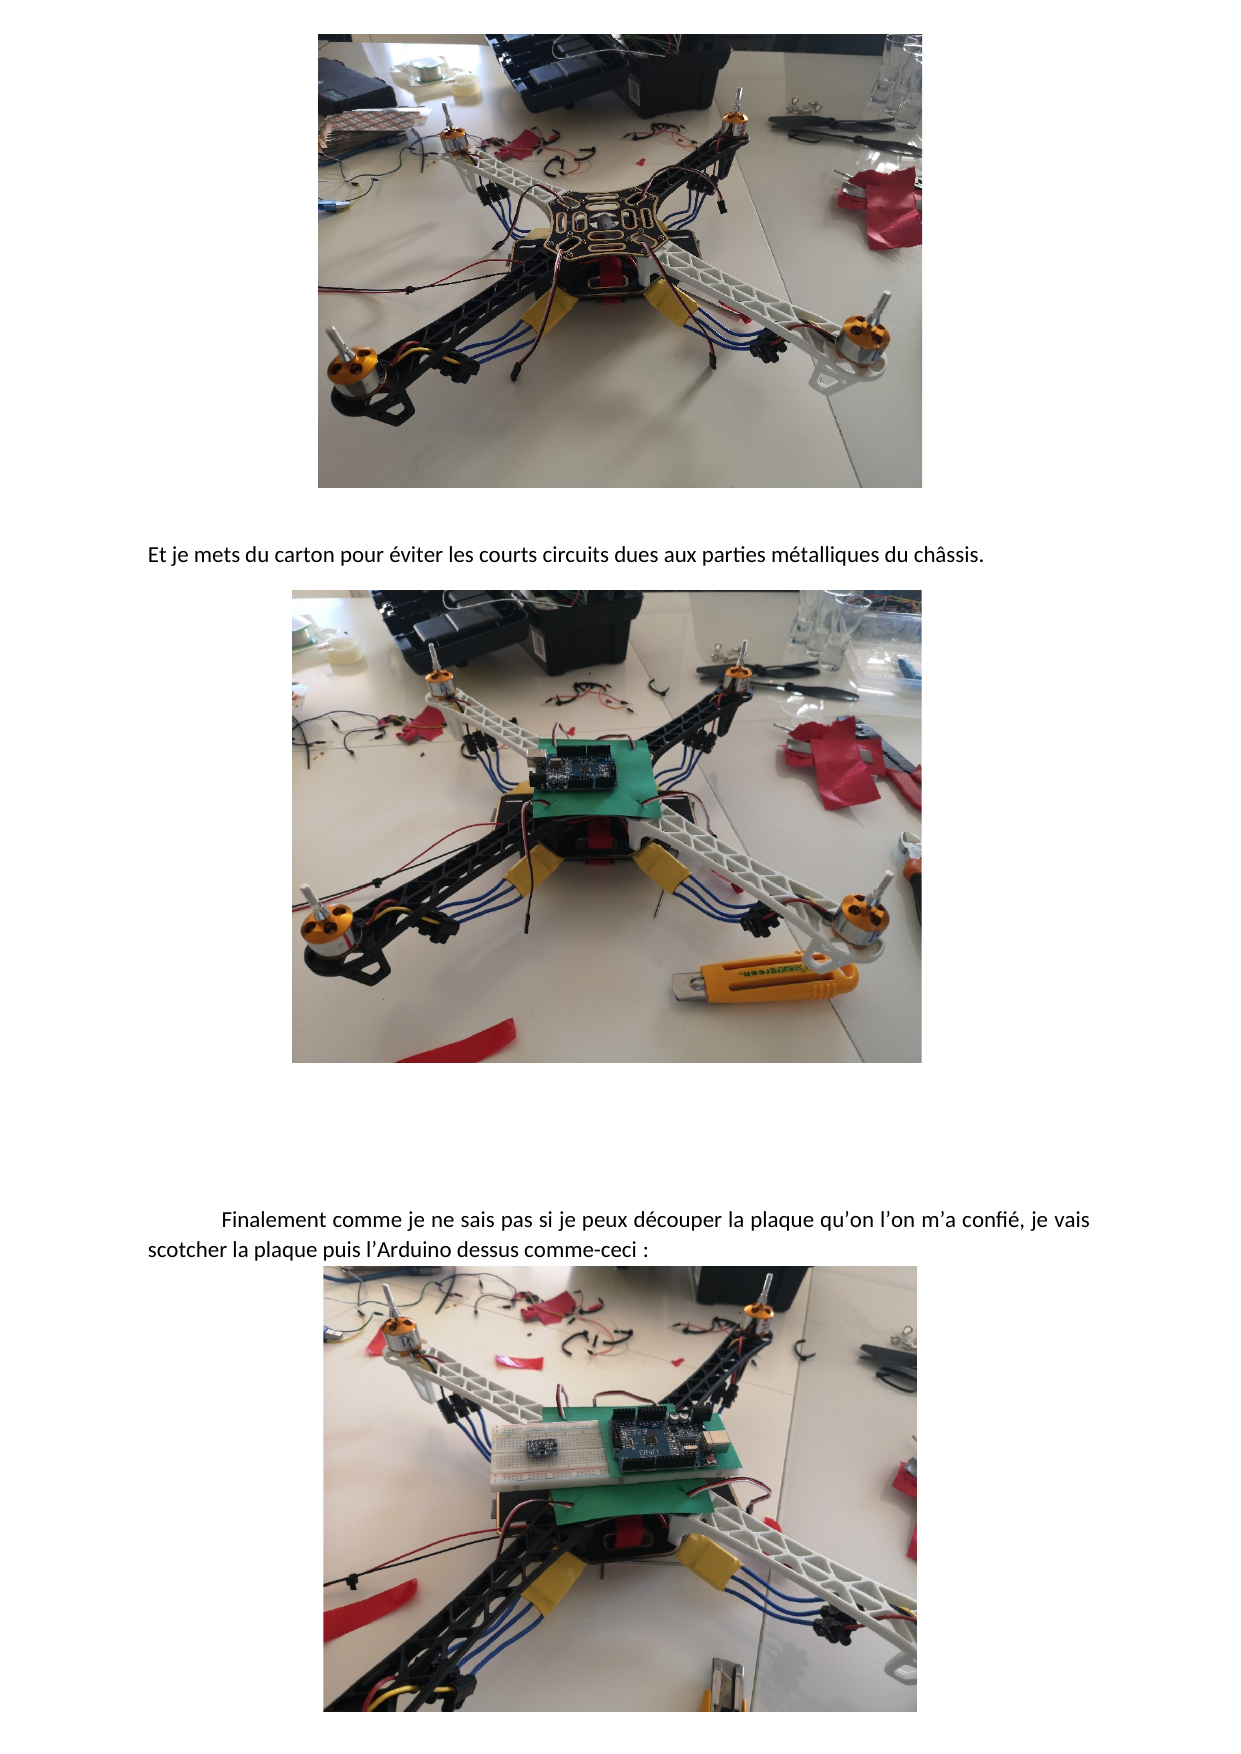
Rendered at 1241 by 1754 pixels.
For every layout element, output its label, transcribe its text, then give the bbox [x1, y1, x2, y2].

picture [323, 1266, 917, 1712]
picture [318, 34, 923, 488]
text Finalement comme je ne sais pas si je peux découper la plaque qu’on l’on m’a confié, je vais scotcher la plaque puis l’Arduino dessus comme-ceci : [148, 1205, 1093, 1263]
text Et je mets du carton pour éviter les courts circuits dues aux parties métalliques du châssis. [148, 540, 1093, 568]
picture [292, 590, 922, 1063]
